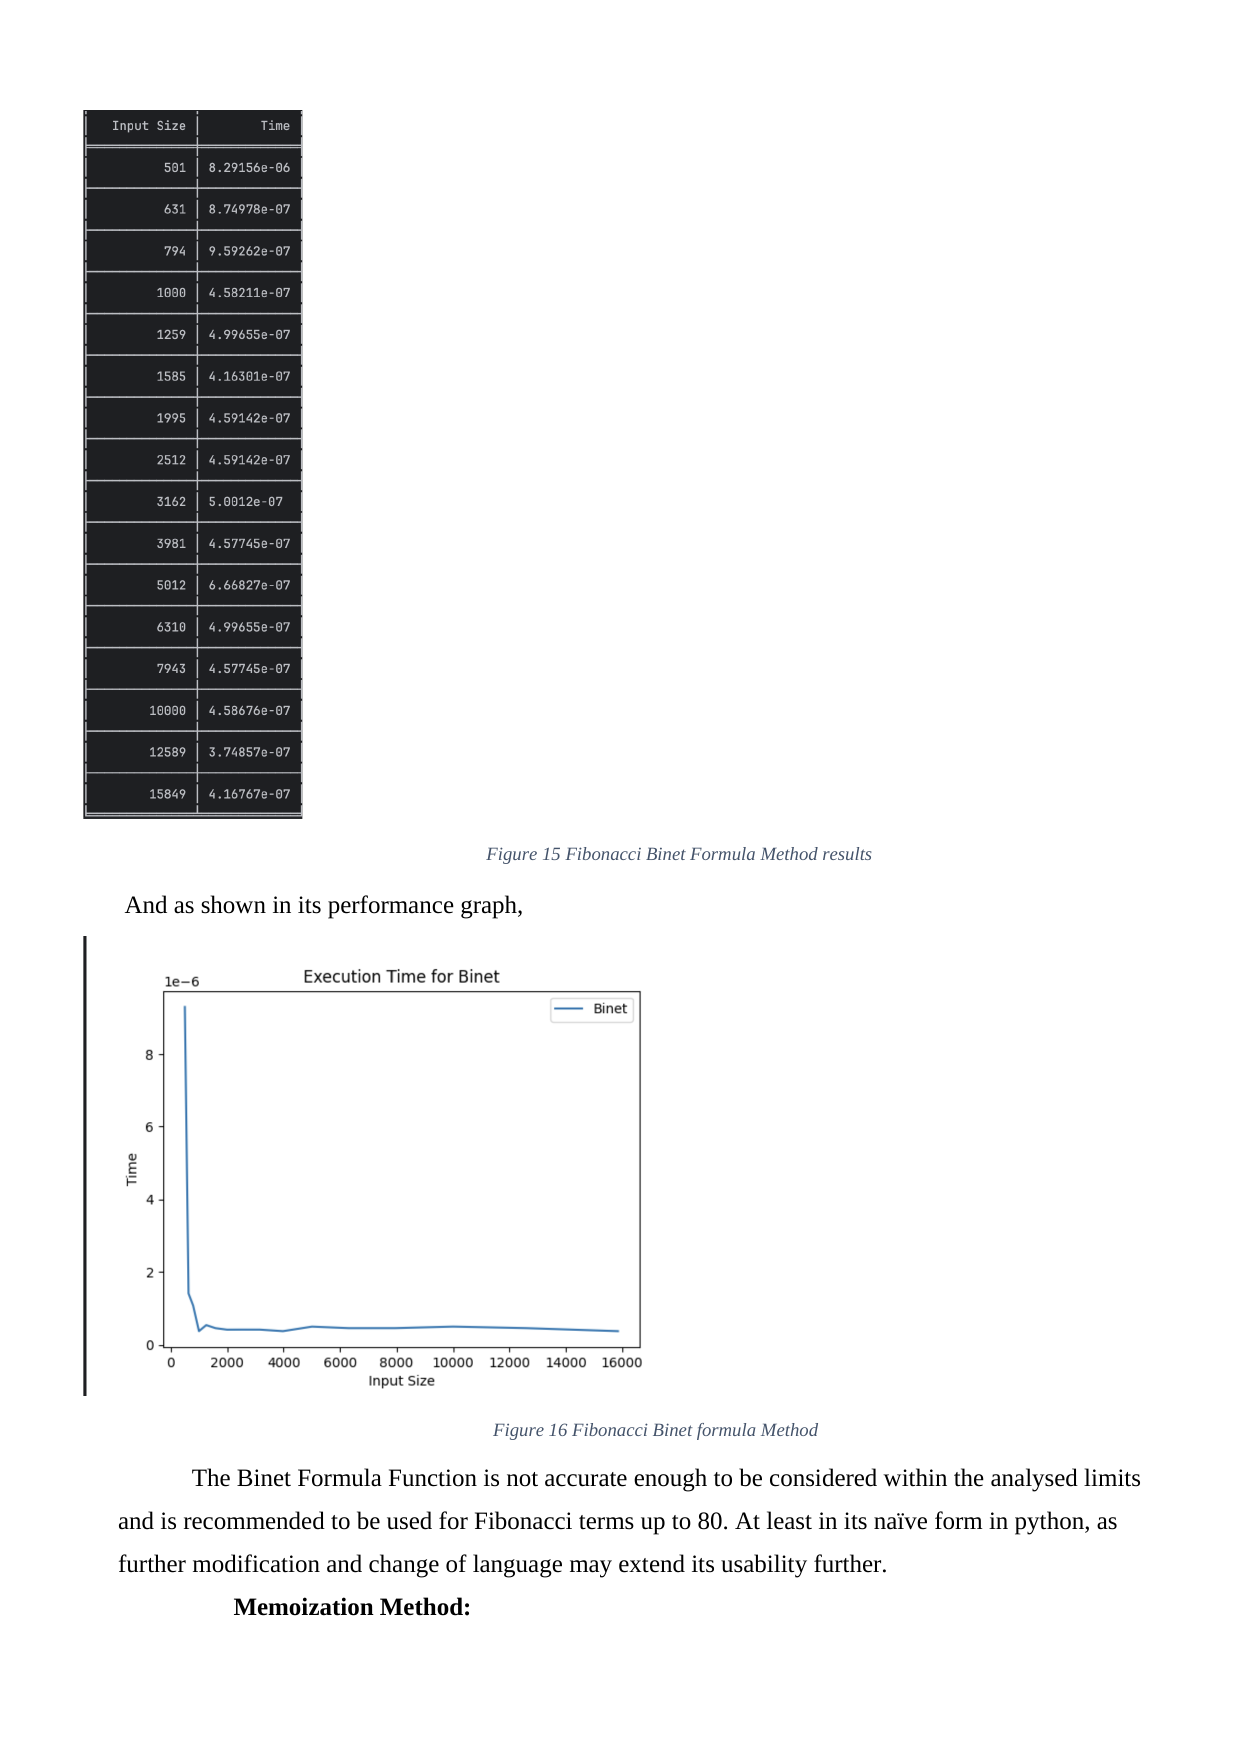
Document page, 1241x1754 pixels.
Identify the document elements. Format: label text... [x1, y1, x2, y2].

text Figure 16 Fibonacci Binet formula Method [202, 1419, 1111, 1441]
picture [83, 110, 303, 819]
text Figure 15 Fibonacci Binet Formula Method results [124, 843, 1236, 865]
picture [83, 936, 701, 1396]
text And as shown in its performance graph, [124, 890, 1236, 918]
text The Binet Formula Function is not accurate enough to be considered within the analysed limits and is recommended to be used for Fibonacci terms up to 80. At least in its naïve form in python, as further modification and change of language may extend its usability further. [118, 1463, 1170, 1578]
text Memoization Method: [158, 1592, 1236, 1621]
